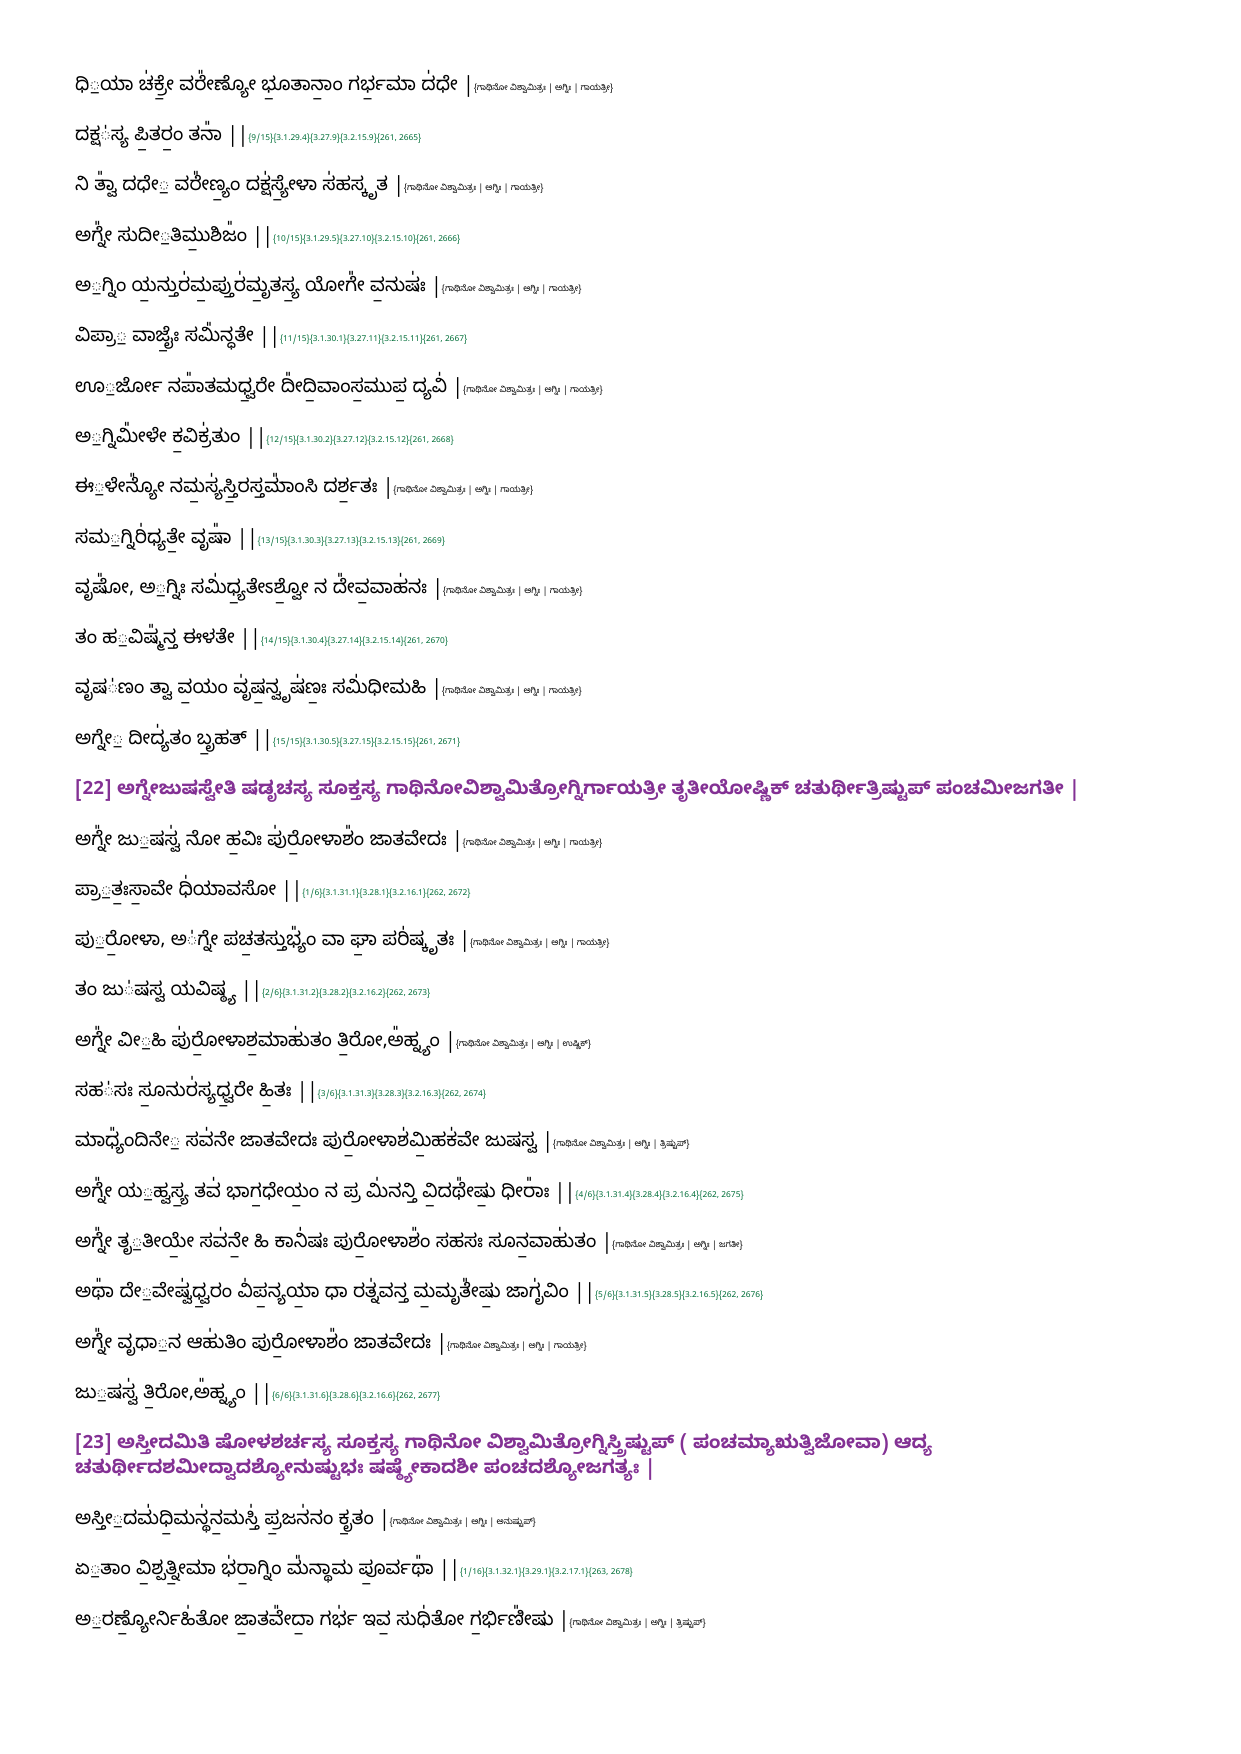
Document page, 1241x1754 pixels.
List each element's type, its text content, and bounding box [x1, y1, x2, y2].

text ಅಗ್ನೇ᳚ ಜು॒ಷಸ್ವ॑ ನೋ ಹ॒ವಿಃ ಪು॑ರೋ॒ಳಾಶಂ᳚ ಜಾತವೇದಃ |{ಗಾಥಿನೋ ವಿಶ್ವಾಮಿತ್ರಃ | ಅಗ್ನಿಃ | ಗಾಯತ್ರೀ} [75, 830, 1165, 855]
text ವೃಷೋ᳚, ಅ॒ಗ್ನಿಃ ಸಮಿ॑ಧ್ಯ॒ತೇಽಶ್ವೋ॒ ನ ದೇ᳚ವ॒ವಾಹ॑ನಃ |{ಗಾಥಿನೋ ವಿಶ್ವಾಮಿತ್ರಃ | ಅಗ್ನಿಃ | ಗಾಯತ್ರೀ} [75, 578, 1165, 603]
text ವಿಪ್ರಾ॒ ವಾಜೈಃ॒ ಸಮಿ᳚‌ನ್ಧತೇ ||{11/15}{3.1.30.1}{3.27.11}{3.2.15.11}{261, 2667} [75, 327, 1165, 352]
text ಅಸ್ತೀ॒ದಮ॑ಧಿ॒ಮ‌ನ್ಥ॑ನ॒ಮಸ್ತಿ॑ ಪ್ರ॒ಜನ॑ನಂ ಕೃ॒ತಂ |{ಗಾಥಿನೋ ವಿಶ್ವಾಮಿತ್ರಃ | ಅಗ್ನಿಃ | ಅನುಷ್ಟುಪ್} [75, 1509, 1165, 1534]
text [22] ಅಗ್ನೇಜುಷಸ್ವೇತಿ ಷಡೃಚಸ್ಯ ಸೂಕ್ತಸ್ಯ ಗಾಥಿನೋವಿಶ್ವಾಮಿತ್ರೋಗ್ನಿರ್ಗಾಯತ್ರೀ ತೃತೀಯೋಷ್ಣಿಕ್ ಚತುರ್ಥೀತ್ರಿಷ್ಟುಪ್ ಪಂಚಮೀಜಗತೀ | [75, 779, 1157, 805]
text ಸಮ॒ಗ್ನಿರಿ॑ಧ್ಯತೇ॒ ವೃಷಾ᳚ ||{13/15}{3.1.30.3}{3.27.13}{3.2.15.13}{261, 2669} [75, 528, 1165, 553]
text ದಕ್ಷ॑ಸ್ಯ ಪಿ॒ತರಂ॒ ತನಾ᳚ ||{9/15}{3.1.29.4}{3.27.9}{3.2.15.9}{261, 2665} [75, 125, 1165, 151]
text ಅಗ್ನೇ᳚ ಸುದೀ॒ತಿಮು॒ಶಿಜಂ᳚ ||{10/15}{3.1.29.5}{3.27.10}{3.2.15.10}{261, 2666} [75, 226, 1165, 251]
text ಅಗ್ನೇ᳚ ತೃ॒ತೀಯೇ॒ ಸವ॑ನೇ॒ ಹಿ ಕಾನಿ॑ಷಃ ಪುರೋ॒ಳಾಶಂ᳚ ಸಹಸಃ ಸೂನ॒ವಾಹು॑ತಂ |{ಗಾಥಿನೋ ವಿಶ್ವಾಮಿತ್ರಃ | ಅಗ್ನಿಃ | ಜಗತೀ} [75, 1232, 1165, 1257]
text [23] ಅಸ್ತೀದಮಿತಿ ಷೋಳಶರ್ಚಸ್ಯ ಸೂಕ್ತಸ್ಯ ಗಾಥಿನೋ ವಿಶ್ವಾಮಿತ್ರೋಗ್ನಿಸ್ತ್ರಿಷ್ಟುಪ್ ( ಪಂಚಮ್ಯಾಋತ್ವಿಜೋವಾ) ಆದ್ಯ ಚತುರ್ಥೀದಶಮೀದ್ವಾದಶ್ಯೋನುಷ್ಟುಭಃ ಷಷ್ಠ್ಯೇಕಾದಶೀ ಪಂಚದಶ್ಯೋಜಗತ್ಯಃ | [75, 1433, 1157, 1484]
text ಅ॒ಗ್ನಿಮೀ᳚ಳೇ ಕ॒ವಿಕ್ರ॑ತುಂ ||{12/15}{3.1.30.2}{3.27.12}{3.2.15.12}{261, 2668} [75, 427, 1165, 452]
text ಅಥಾ᳚ ದೇ॒ವೇಷ್ವ॑ಧ್ವ॒ರಂ ವಿ॑ಪ॒ನ್ಯಯಾ॒ ಧಾ ರತ್ನ॑ವ‌ನ್ತ ಮ॒ಮೃತೇ᳚ಷು॒ ಜಾಗೃ॑ವಿಂ ||{5/6}{3.1.31.5}{3.28.5}{3.2.16.5}{262, 2676} [75, 1282, 1165, 1308]
text ತಂ ಹ॒ವಿಷ್ಮ᳚‌ನ್ತ ಈಳತೇ ||{14/15}{3.1.30.4}{3.27.14}{3.2.15.14}{261, 2670} [75, 628, 1165, 654]
text ಅಗ್ನೇ᳚ ವೃಧಾ॒ನ ಆಹು॑ತಿಂ ಪುರೋ॒ಳಾಶಂ᳚ ಜಾತವೇದಃ |{ಗಾಥಿನೋ ವಿಶ್ವಾಮಿತ್ರಃ | ಅಗ್ನಿಃ | ಗಾಯತ್ರೀ} [75, 1333, 1165, 1358]
text ಪ್ರಾ॒ತಃ॒ಸಾ॒ವೇ ಧಿ॑ಯಾವಸೋ ||{1/6}{3.1.31.1}{3.28.1}{3.2.16.1}{262, 2672} [75, 880, 1165, 905]
text ಸಹ॑ಸಃ ಸೂ॒ನುರ॑ಸ್ಯಧ್ವ॒ರೇ ಹಿ॒ತಃ ||{3/6}{3.1.31.3}{3.28.3}{3.2.16.3}{262, 2674} [75, 1081, 1165, 1107]
text ಮಾಧ್ಯಂ᳚ದಿನೇ॒ ಸವ॑ನೇ ಜಾತವೇದಃ ಪುರೋ॒ಳಾಶ॑ಮಿ॒ಹಕ॑ವೇ ಜುಷಸ್ವ |{ಗಾಥಿನೋ ವಿಶ್ವಾಮಿತ್ರಃ | ಅಗ್ನಿಃ | ತ್ರಿಷ್ಟುಪ್} [75, 1132, 1165, 1157]
text ಅಗ್ನೇ᳚ ವೀ॒ಹಿ ಪು॑ರೋ॒ಳಾಶ॒ಮಾಹು॑ತಂ ತಿ॒ರೋ,ಅ᳚ಹ್ನ್ಯಂ |{ಗಾಥಿನೋ ವಿಶ್ವಾಮಿತ್ರಃ | ಅಗ್ನಿಃ | ಉಷ್ಣಿಕ್} [75, 1031, 1165, 1056]
text ವೃಷ॑ಣಂ ತ್ವಾ ವ॒ಯಂ ವೃ॑ಷ॒ನ್ವೃಷ॑ಣಃ॒ ಸಮಿ॑ಧೀಮಹಿ |{ಗಾಥಿನೋ ವಿಶ್ವಾಮಿತ್ರಃ | ಅಗ್ನಿಃ | ಗಾಯತ್ರೀ} [75, 679, 1165, 704]
text ಅ॒ರಣ್ಯೋ॒ರ್ನಿಹಿ॑ತೋ ಜಾ॒ತವೇ᳚ದಾ॒ ಗರ್ಭ॑ ಇವ॒ ಸುಧಿ॑ತೋ ಗ॒ರ್ಭಿಣೀ᳚ಷು |{ಗಾಥಿನೋ ವಿಶ್ವಾಮಿತ್ರಃ | ಅಗ್ನಿಃ | ತ್ರಿಷ್ಟುಪ್} [75, 1610, 1165, 1635]
text ಊ॒ರ್ಜೋ ನಪಾ᳚ತಮಧ್ವ॒ರೇ ದೀ᳚ದಿ॒ವಾಂಸ॒ಮುಪ॒ ದ್ಯವಿ॑ |{ಗಾಥಿನೋ ವಿಶ್ವಾಮಿತ್ರಃ | ಅಗ್ನಿಃ | ಗಾಯತ್ರೀ} [75, 377, 1165, 402]
text ಅಗ್ನೇ᳚ ಯ॒ಹ್ವಸ್ಯ॒ ತವ॑ ಭಾಗ॒ಧೇಯಂ॒ ನ ಪ್ರ ಮಿ॑ನ‌ನ್ತಿ ವಿ॒ದಥೇ᳚ಷು॒ ಧೀರಾಃ᳚ ||{4/6}{3.1.31.4}{3.28.4}{3.2.16.4}{262, 2675} [75, 1182, 1165, 1207]
text ಪು॒ರೋ॒ಳಾ, ಅ॑ಗ್ನೇ ಪಚ॒ತಸ್ತುಭ್ಯಂ᳚ ವಾ ಘಾ॒ ಪರಿ॑ಷ್ಕೃತಃ |{ಗಾಥಿನೋ ವಿಶ್ವಾಮಿತ್ರಃ | ಅಗ್ನಿಃ | ಗಾಯತ್ರೀ} [75, 930, 1165, 956]
text ಈ॒ಳೇನ್ಯೋ᳚ ನಮ॒ಸ್ಯ॑ಸ್ತಿ॒ರಸ್ತಮಾಂ᳚ಸಿ ದರ್ಶ॒ತಃ |{ಗಾಥಿನೋ ವಿಶ್ವಾಮಿತ್ರಃ | ಅಗ್ನಿಃ | ಗಾಯತ್ರೀ} [75, 477, 1165, 503]
text ಜು॒ಷಸ್ವ॑ ತಿ॒ರೋ,ಅ᳚ಹ್ನ್ಯಂ ||{6/6}{3.1.31.6}{3.28.6}{3.2.16.6}{262, 2677} [75, 1383, 1165, 1408]
text ಅ॒ಗ್ನಿಂ ಯ॒‌ನ್ತುರ॑ಮ॒ಪ್ತುರ॑ಮೃ॒ತಸ್ಯ॒ ಯೋಗೇ᳚ ವ॒ನುಷಃ॑ |{ಗಾಥಿನೋ ವಿಶ್ವಾಮಿತ್ರಃ | ಅಗ್ನಿಃ | ಗಾಯತ್ರೀ} [75, 276, 1165, 302]
text ತಂ ಜು॑ಷಸ್ವ ಯವಿಷ್ಠ್ಯ ||{2/6}{3.1.31.2}{3.28.2}{3.2.16.2}{262, 2673} [75, 981, 1165, 1006]
text ಏ॒ತಾಂ ವಿ॒ಶ್ಪತ್ನೀ॒ಮಾ ಭ॑ರಾ॒ಗ್ನಿಂ ಮ᳚‌ನ್ಥಾಮ ಪೂ॒ರ್ವಥಾ᳚ ||{1/16}{3.1.32.1}{3.29.1}{3.2.17.1}{263, 2678} [75, 1559, 1165, 1585]
text ಅಗ್ನೇ॒ ದೀದ್ಯ॑ತಂ ಬೃ॒ಹತ್ ||{15/15}{3.1.30.5}{3.27.15}{3.2.15.15}{261, 2671} [75, 729, 1165, 754]
text ನಿ ತ್ವಾ᳚ ದಧೇ॒ ವರೇ᳚ಣ್ಯಂ॒ ದಕ್ಷ॑ಸ್ಯೇ॒ಳಾ ಸ॑ಹಸ್ಕೃತ |{ಗಾಥಿನೋ ವಿಶ್ವಾಮಿತ್ರಃ | ಅಗ್ನಿಃ | ಗಾಯತ್ರೀ} [75, 176, 1165, 201]
text ಧಿ॒ಯಾ ಚ॑ಕ್ರೇ॒ ವರೇ᳚ಣ್ಯೋ ಭೂ॒ತಾನಾಂ॒ ಗರ್ಭ॒ಮಾ ದ॑ಧೇ |{ಗಾಥಿನೋ ವಿಶ್ವಾಮಿತ್ರಃ | ಅಗ್ನಿಃ | ಗಾಯತ್ರೀ} [75, 75, 1165, 100]
